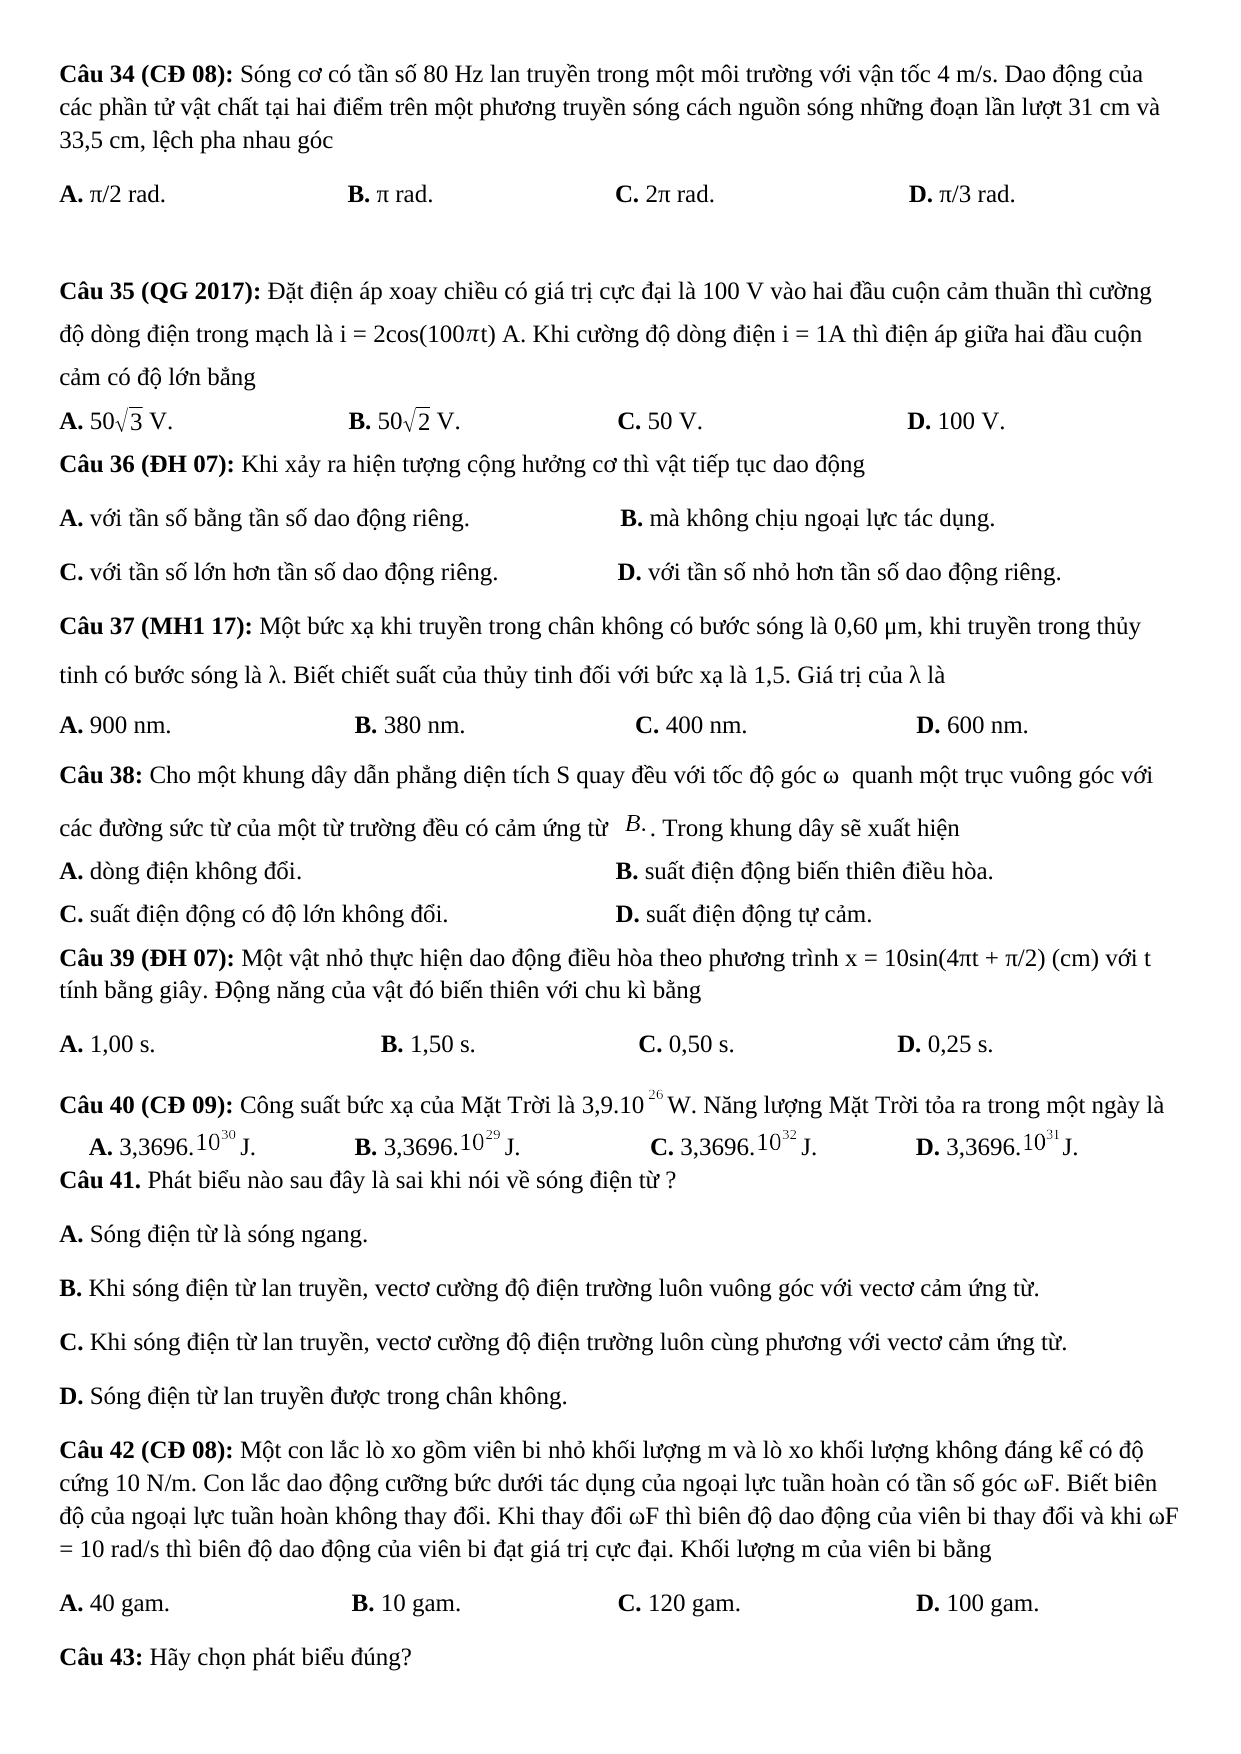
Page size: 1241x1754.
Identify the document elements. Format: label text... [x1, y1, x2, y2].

text Câu 38: Cho một khung dây dẫn phẳng diện tích S quay đều với tốc độ góc ω quanh một trục vuông góc với các đường sức từ của một từ trường đều có cảm ứng từ . Trong khung dây sẽ xuất hiện [59, 760, 1181, 842]
text C. Khi sóng điện từ lan truyền, vectơ cường độ điện trường luôn cùng phương với vectơ cảm ứng từ. [59, 1327, 1181, 1356]
text A. dòng điện không đổi. B. suất điện động biến thiên điều hòa. [59, 856, 1181, 885]
text Câu 37 (MH1 17): Một bức xạ khi truyền trong chân không có bước sóng là 0,60 μm, khi truyền trong thủy [59, 611, 1181, 640]
text C. với tần số lớn hơn tần số dao động riêng. D. với tần số nhỏ hơn tần số dao động riêng. [59, 557, 1181, 586]
text Câu 39 (ĐH 07): Một vật nhỏ thực hiện dao động điều hòa theo phương trình x = 10sin(4πt + π/2) (cm) với t tính bằng giây. Động năng của vật đó biến thiên với chu kì bằng [59, 943, 1181, 1004]
text Câu 34 (CĐ 08): Sóng cơ có tần số 80 Hz lan truyền trong một môi trường với vận tốc 4 m/s. Dao động của các phần tử vật chất tại hai điểm trên một phương truyền sóng cách nguồn sóng những đoạn lần lượt 31 cm và 33,5 cm, lệch pha nhau góc [59, 59, 1181, 154]
text Câu 42 (CĐ 08): Một con lắc lò xo gồm viên bi nhỏ khối lượng m và lò xo khối lượng không đáng kể có độ cứng 10 N/m. Con lắc dao động cưỡng bức dưới tác dụng của ngoại lực tuần hoàn có tần số góc ωF. Biết biên độ của ngoại lực tuần hoàn không thay đổi. Khi thay đổi ωF thì biên độ dao động của viên bi thay đổi và khi ωF = 10 rad/s thì biên độ dao động của viên bi đạt giá trị cực đại. Khối lượng m của viên bi bằng [59, 1435, 1181, 1563]
text A. 1,00 s. B. 1,50 s. C. 0,50 s. D. 0,25 s. [59, 1029, 1181, 1058]
text Câu 35 (QG 2017): Đặt điện áp xoay chiều có giá trị cực đại là 100 V vào hai đầu cuộn cảm thuần thì cường độ dòng điện trong mạch là i = 2cos(100t) A. Khi cường độ dòng điện i = 1A thì điện áp giữa hai đầu cuộn cảm có độ lớn bẳng [59, 276, 1181, 391]
text Câu 41. Phát biểu nào sau đây là sai khi nói về sóng điện từ ? [59, 1166, 1181, 1194]
text A. 3,3696.J. B. 3,3696.J. C. 3,3696.J. D. 3,3696.J. [59, 1124, 1181, 1161]
text A. 40 gam. B. 10 gam. C. 120 gam. D. 100 gam. [59, 1588, 1181, 1616]
text A. 50 V. B. 50 V. C. 50 V. D. 100 V. [59, 405, 1181, 435]
text A. π/2 rad. B. π rad. C. 2π rad. D. π/3 rad. [59, 179, 1181, 208]
text Câu 36 (ĐH 07): Khi xảy ra hiện tượng cộng hưởng cơ thì vật tiếp tục dao động [59, 449, 1181, 478]
text B. Khi sóng điện từ lan truyền, vectơ cường độ điện trường luôn vuông góc với vectơ cảm ứng từ. [59, 1273, 1181, 1302]
text C. suất điện động có độ lớn không đổi. D. suất điện động tự cảm. [59, 899, 1181, 928]
text tinh có bước sóng là λ. Biết chiết suất của thủy tinh đối với bức xạ là 1,5. Giá trị của λ là [59, 661, 1181, 689]
text Câu 43: Hãy chọn phát biểu đúng? [59, 1642, 1181, 1670]
text A. 900 nm. B. 380 nm. C. 400 nm. D. 600 nm. [59, 710, 1181, 739]
text A. với tần số bằng tần số dao động riêng. B. mà không chịu ngoại lực tác dụng. [59, 503, 1181, 532]
text A. Sóng điện từ là sóng ngang. [59, 1219, 1181, 1248]
text D. Sóng điện từ lan truyền được trong chân không. [59, 1381, 1181, 1410]
text Câu 40 (CĐ 09): Công suất bức xạ của Mặt Trời là 3,9.10W. Năng lượng Mặt Trời tỏa ra trong một ngày là [59, 1083, 1181, 1119]
